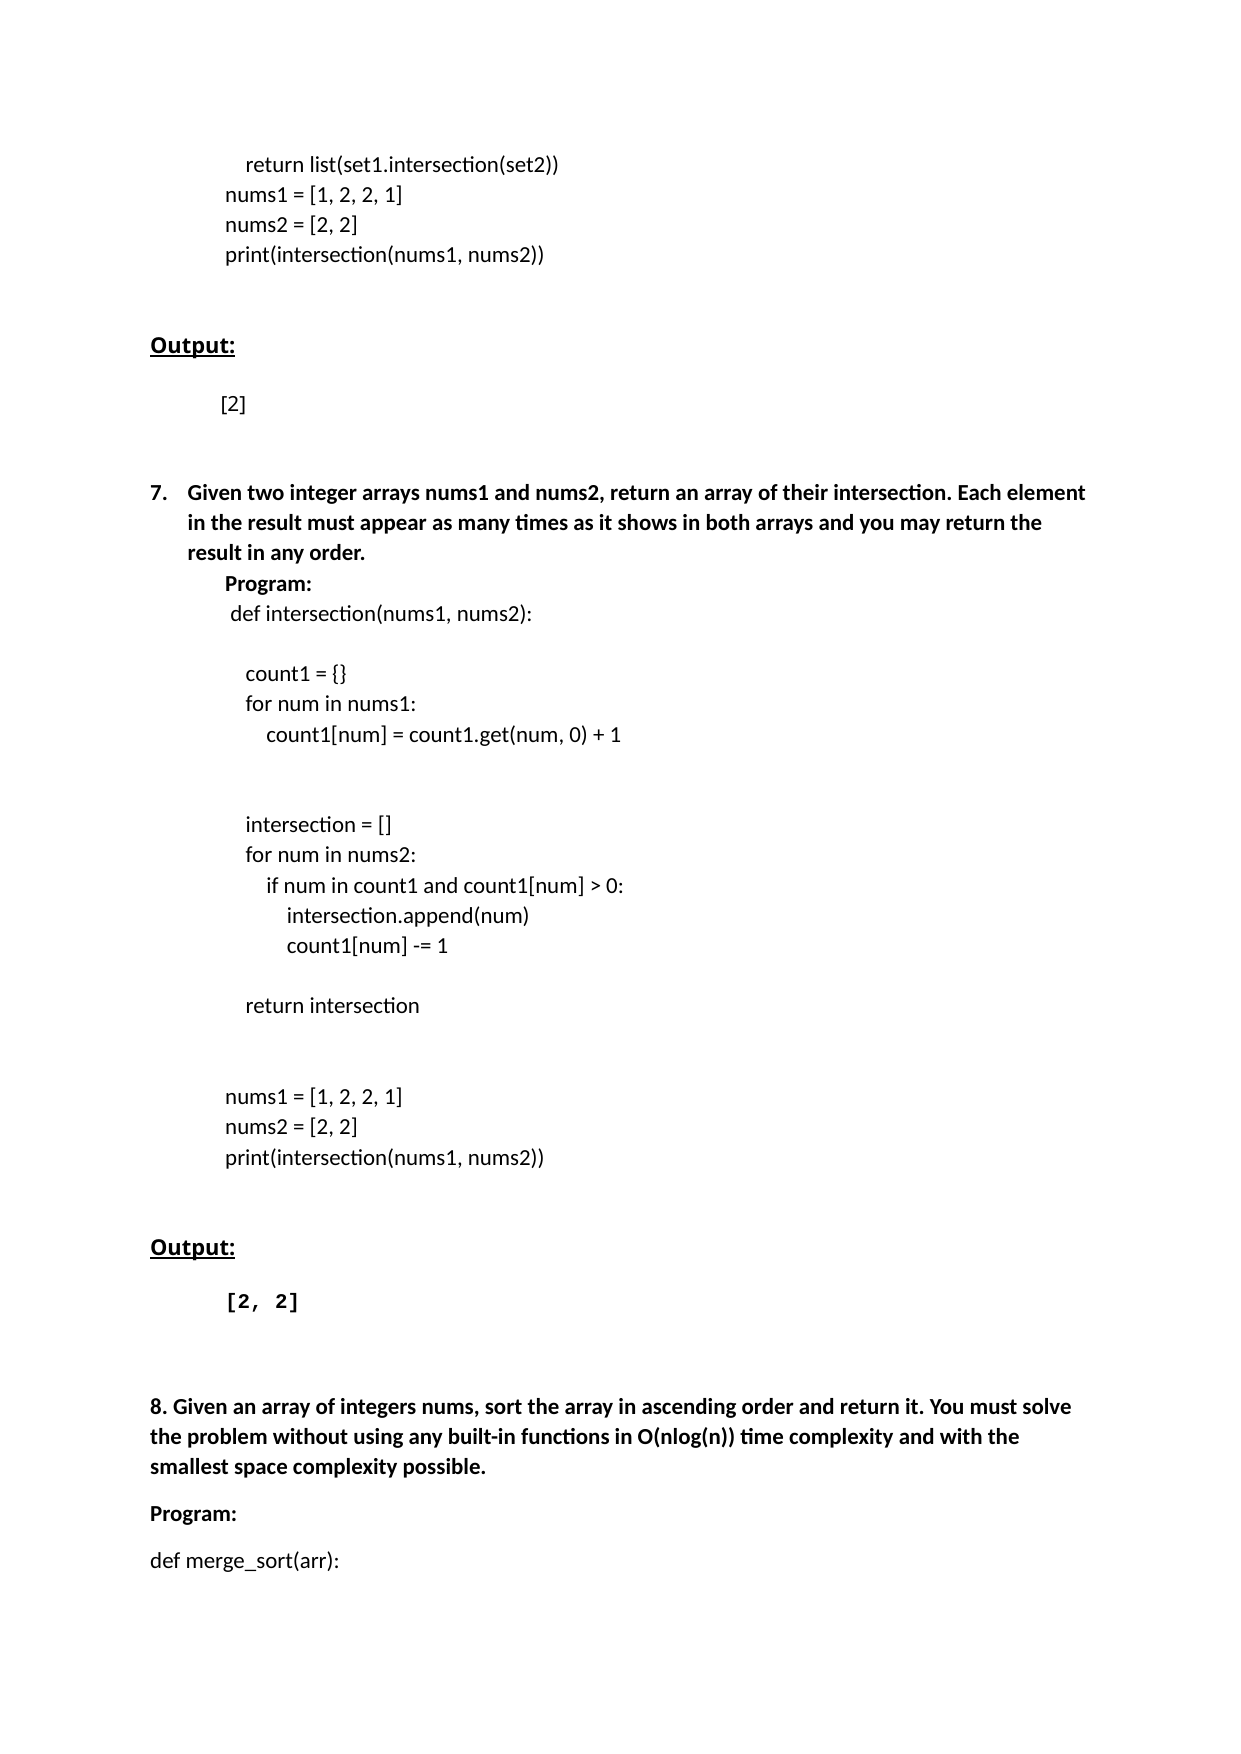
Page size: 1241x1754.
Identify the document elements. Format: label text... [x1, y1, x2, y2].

text [2, 2] [150, 1291, 1090, 1315]
list return list(set1.intersection(set2)) [225, 150, 1090, 178]
list return intersection [225, 992, 1090, 1019]
list for num in nums1: [225, 689, 1090, 717]
list nums1 = [1, 2, 2, 1] [225, 180, 1090, 208]
list Program: [225, 569, 1090, 597]
list count1[num] -= 1 [225, 931, 1090, 959]
text Output: [150, 1232, 1090, 1262]
text Program: [150, 1499, 1090, 1527]
list def intersection(nums1, nums2): [225, 599, 1090, 627]
list nums1 = [1, 2, 2, 1] [225, 1082, 1090, 1110]
list for num in nums2: [225, 841, 1090, 868]
text [2] [150, 389, 1090, 418]
list Given two integer arrays nums1 and nums2, return an array of their intersection. Each element in the result must appear as many times as it shows in both arrays and you may return the result in any order. [150, 478, 1090, 566]
list count1 = {} [225, 659, 1090, 687]
list if num in count1 and count1[num] > 0: [225, 871, 1090, 899]
list print(intersection(nums1, nums2)) [225, 1143, 1090, 1171]
text Output: [150, 330, 1090, 360]
list nums2 = [2, 2] [225, 210, 1090, 238]
list count1[num] = count1.get(num, 0) + 1 [225, 720, 1090, 748]
list print(intersection(nums1, nums2)) [225, 241, 1090, 269]
text def merge_sort(arr): [150, 1546, 1090, 1574]
list intersection.append(num) [225, 901, 1090, 929]
text 8. Given an array of integers nums, sort the array in ascending order and return it. You must solve the problem without using any built-in functions in O(nlog(n)) time complexity and with the smallest space complexity possible. [150, 1392, 1090, 1480]
list nums2 = [2, 2] [225, 1112, 1090, 1140]
list intersection = [] [225, 810, 1090, 838]
